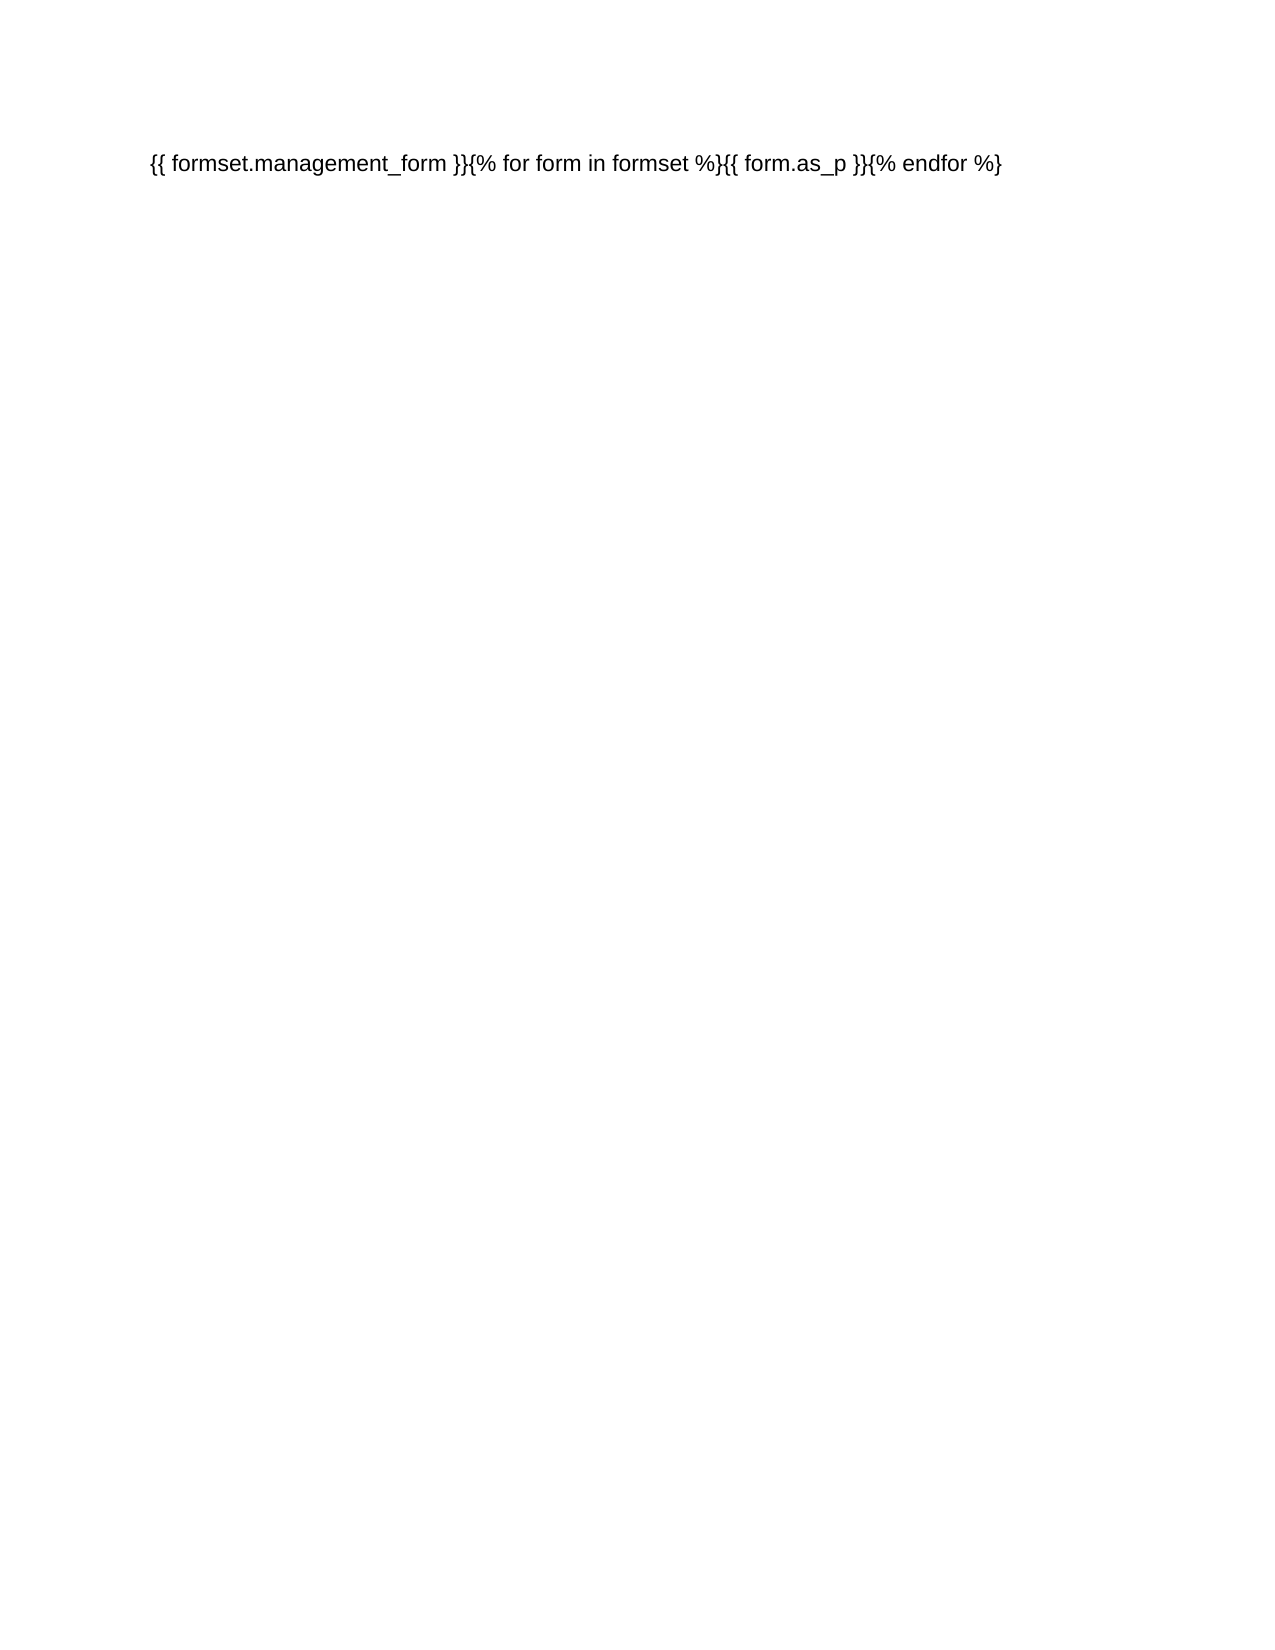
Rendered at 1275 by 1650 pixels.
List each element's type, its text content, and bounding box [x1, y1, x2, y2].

text {{ formset.management_form }}{% for form in formset %}{{ form.as_p }}{% endfor %} [150, 150, 1125, 176]
